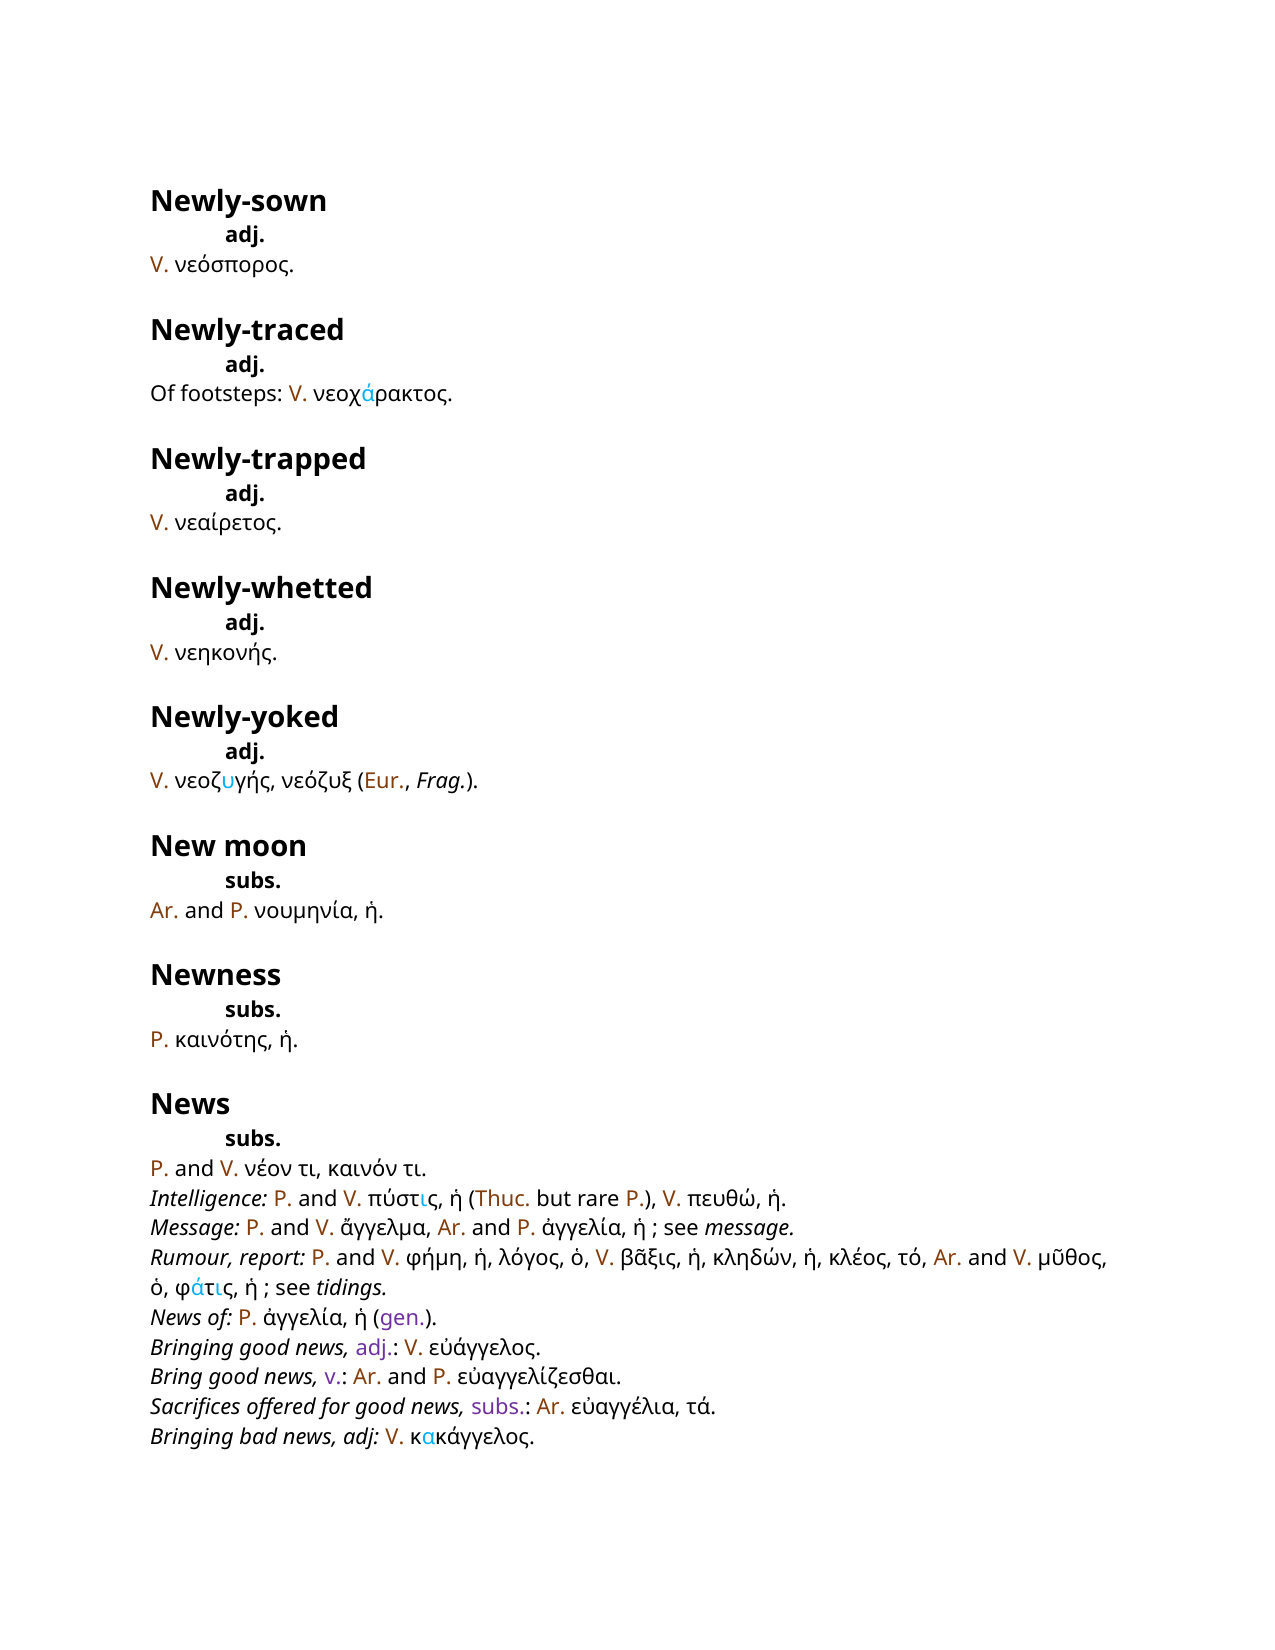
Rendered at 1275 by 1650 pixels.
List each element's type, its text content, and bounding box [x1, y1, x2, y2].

text Newly-trapped adj. [150, 438, 1125, 507]
text New moon subs. [150, 825, 1125, 894]
text V. νεοζυγής, νεόζυξ (Eur., Frag.). [150, 766, 1125, 795]
text Bringing bad news, adj: V. κακάγγελος. [150, 1421, 1125, 1451]
text Ar. and P. νουμηνία, ἡ. [150, 894, 1125, 924]
text V. νεηκονής. [150, 636, 1125, 666]
text Intelligence: P. and V. πύστις, ἡ (Thuc. but rare P.), V. πευθώ, ἡ. [150, 1182, 1125, 1212]
text Bringing good news, adj.: V. εὐάγγελος. [150, 1331, 1125, 1361]
text P. καινότης, ἡ. [150, 1024, 1125, 1053]
text Newly-traced adj. [150, 309, 1125, 378]
text P. and V. νέον τι, καινόν τι. [150, 1153, 1125, 1182]
text Of footsteps: V. νεοχάρακτος. [150, 378, 1125, 408]
text News subs. [150, 1083, 1125, 1153]
text Newly-sown adj. [150, 180, 1125, 249]
text Message: P. and V. ἄγγελμα, Ar. and P. ἀγγελία, ἡ ; see message. [150, 1212, 1125, 1242]
text V. νεόσπορος. [150, 249, 1125, 279]
text Newly-whetted adj. [150, 567, 1125, 636]
text Sacrifices offered for good news, subs.: Ar. εὐαγγέλια, τά. [150, 1391, 1125, 1421]
text Newly-yoked adj. [150, 696, 1125, 766]
text News of: P. ἀγγελία, ἡ (gen.). [150, 1302, 1125, 1331]
text Rumour, report: P. and V. φήμη, ἡ, λόγος, ὁ, V. βᾶξις, ἡ, κληδών, ἡ, κλέος, τό, Ar. and V. μῦθος, ὁ, φάτις, ἡ ; see tidings. [150, 1242, 1125, 1302]
text Newness subs. [150, 954, 1125, 1024]
text V. νεαίρετος. [150, 507, 1125, 537]
text Bring good news, v.: Ar. and P. εὐαγγελίζεσθαι. [150, 1361, 1125, 1391]
